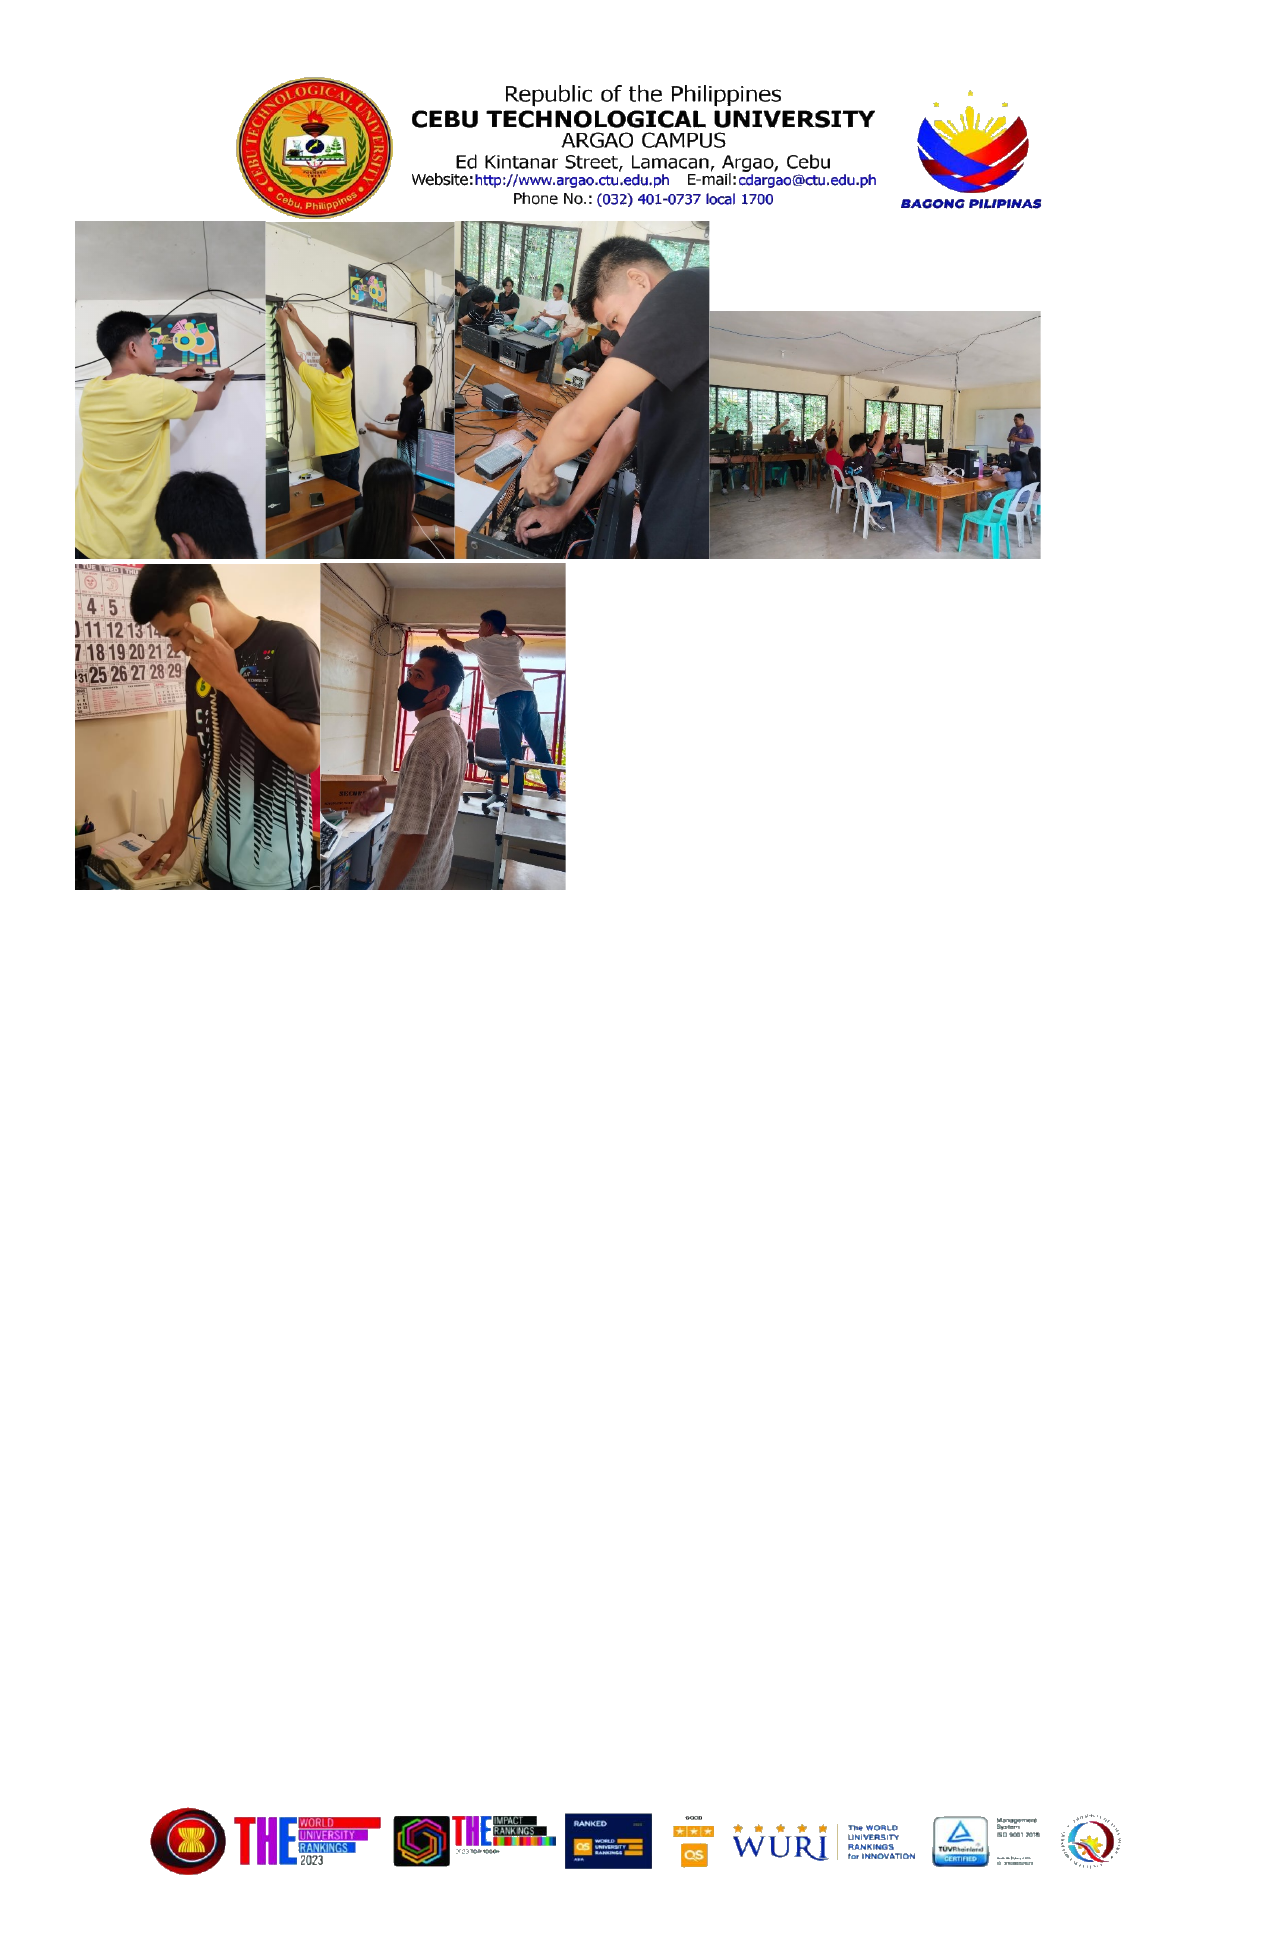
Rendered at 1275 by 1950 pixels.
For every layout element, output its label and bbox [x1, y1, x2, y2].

picture [75, 563, 566, 890]
picture [75, 75, 1042, 559]
picture [150, 1807, 1125, 1875]
